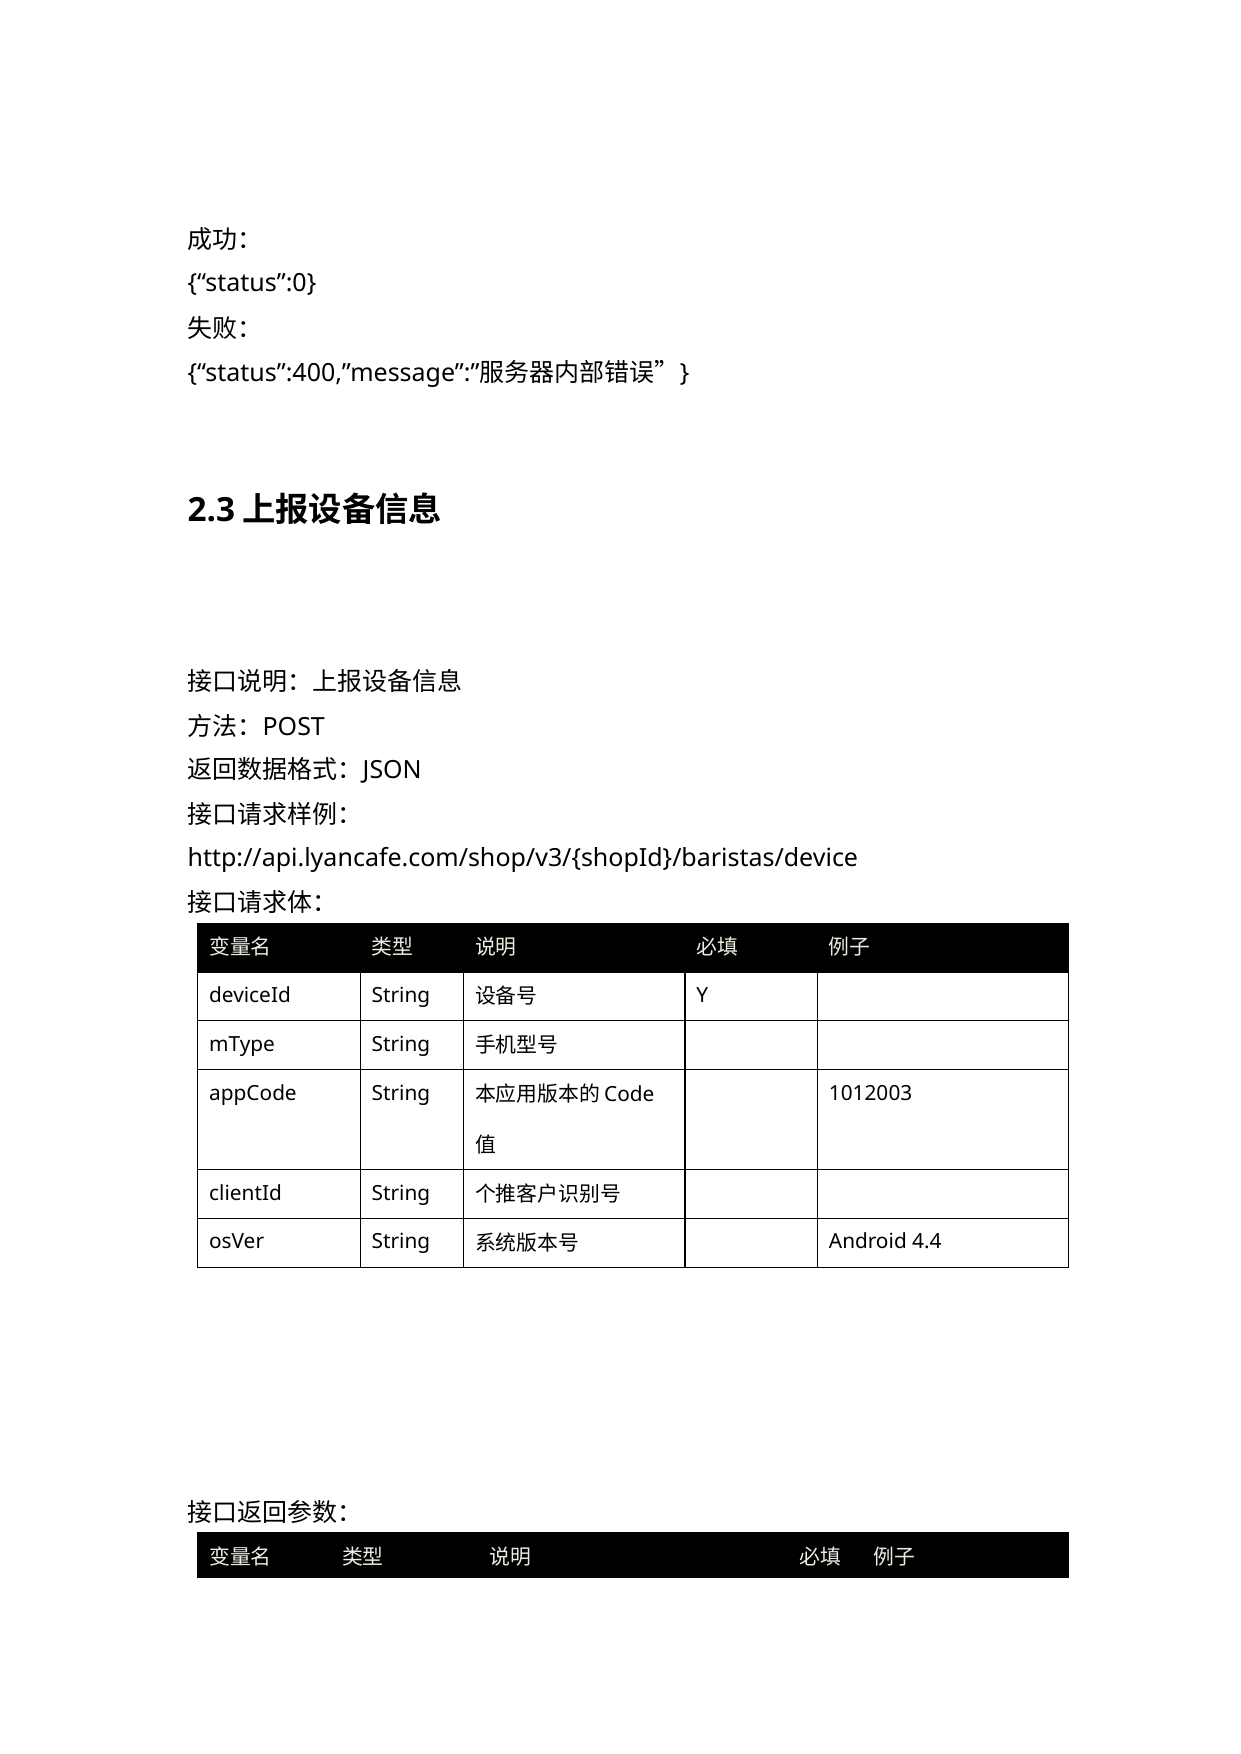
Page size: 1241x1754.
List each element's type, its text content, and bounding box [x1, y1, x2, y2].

table_cell Android 4.4 [818, 1219, 1068, 1267]
table_cell [686, 1021, 817, 1069]
table_cell 个推客户识别号 [464, 1170, 684, 1218]
text 接口请求体： [187, 878, 1053, 922]
text 接口说明：上报设备信息 [187, 658, 1053, 702]
table_cell 设备号 [464, 973, 684, 1020]
table_header 例子 [818, 924, 1068, 971]
table_header 必填 [686, 924, 817, 971]
table_cell [686, 1219, 817, 1267]
table_cell [686, 1070, 817, 1169]
table_header 类型 [361, 924, 463, 971]
text 成功： [187, 216, 1053, 260]
table_cell [686, 1170, 817, 1218]
table_header 变量名 [198, 924, 360, 971]
table_cell 本应用版本的Code值 [464, 1070, 684, 1169]
table_cell String [361, 1070, 463, 1169]
text http://api.lyancafe.com/shop/v3/{shopId}/baristas/device [187, 834, 1053, 878]
table_header 变量名 [198, 1533, 330, 1577]
table_cell String [361, 1219, 463, 1267]
table_cell 系统版本号 [464, 1219, 684, 1267]
table_cell String [361, 1170, 463, 1218]
text 接口返回参数： [187, 1488, 1053, 1532]
table_cell String [361, 973, 463, 1020]
text 返回数据格式：JSON [187, 746, 1053, 790]
table_cell clientId [198, 1170, 360, 1218]
table_cell deviceId [198, 973, 360, 1020]
table_header 必填 [789, 1533, 862, 1577]
table_header 说明 [464, 924, 684, 971]
text {“status”:0} [187, 260, 1053, 304]
subtitle 2.3上报设备信息 [187, 463, 1053, 552]
text {“status”:400,”message”:”服务器内部错误”} [187, 348, 1053, 392]
table_header 类型 [331, 1533, 478, 1577]
table_cell osVer [198, 1219, 360, 1267]
table_cell 手机型号 [464, 1021, 684, 1069]
text 接口请求样例： [187, 790, 1053, 834]
table_cell appCode [198, 1070, 360, 1169]
table_cell [818, 973, 1068, 1020]
table_cell [818, 1021, 1068, 1069]
table_cell Y [686, 973, 817, 1020]
table_header 例子 [863, 1533, 1068, 1577]
table_cell [818, 1170, 1068, 1218]
text 失败： [187, 304, 1053, 348]
table_cell 1012003 [818, 1070, 1068, 1169]
table_cell mType [198, 1021, 360, 1069]
table_cell String [361, 1021, 463, 1069]
text 方法：POST [187, 702, 1053, 746]
table_header 说明 [479, 1533, 788, 1577]
